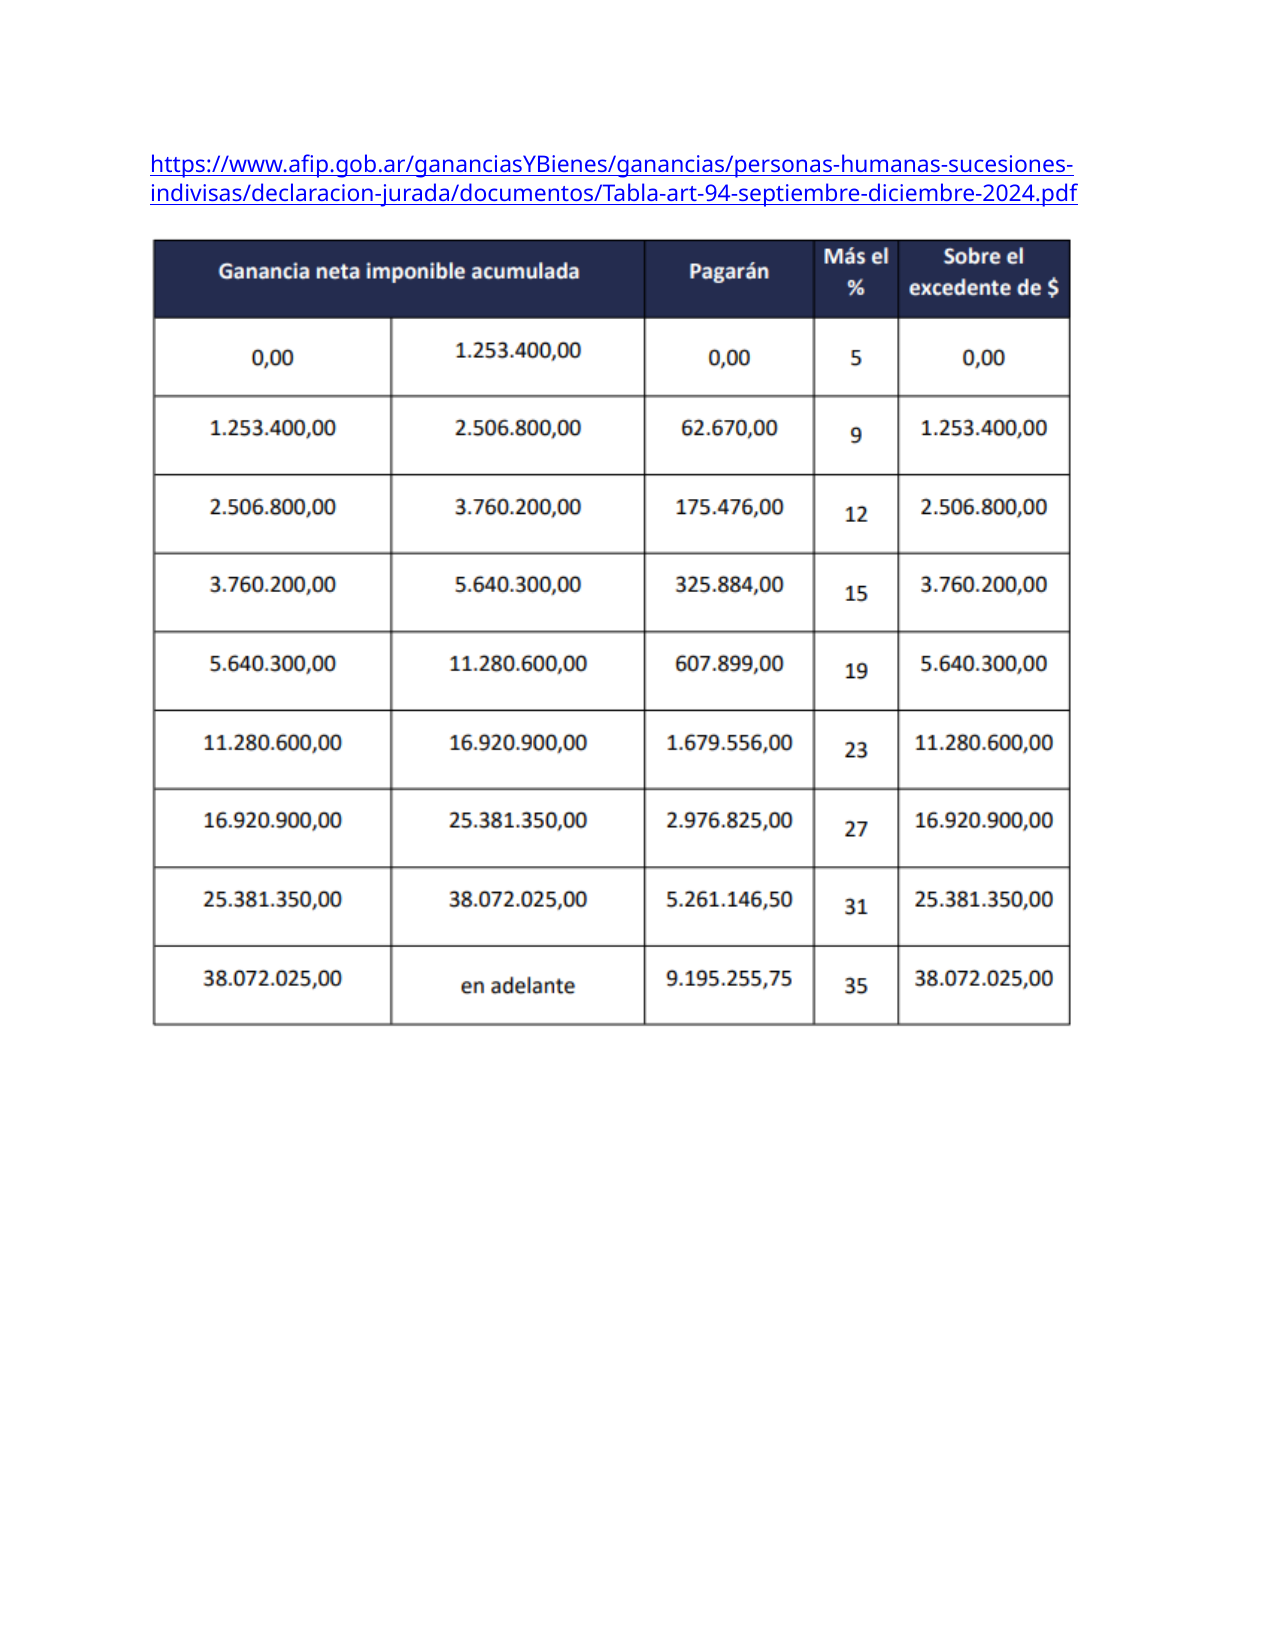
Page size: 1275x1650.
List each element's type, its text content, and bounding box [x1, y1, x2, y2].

picture [150, 228, 1125, 1053]
text https://www.afip.gob.ar/gananciasYBienes/ganancias/personas-humanas-sucesiones-indivisas/declaracion-jurada/documentos/Tabla-art-94-septiembre-diciembre-2024.pdf [150, 150, 1125, 207]
